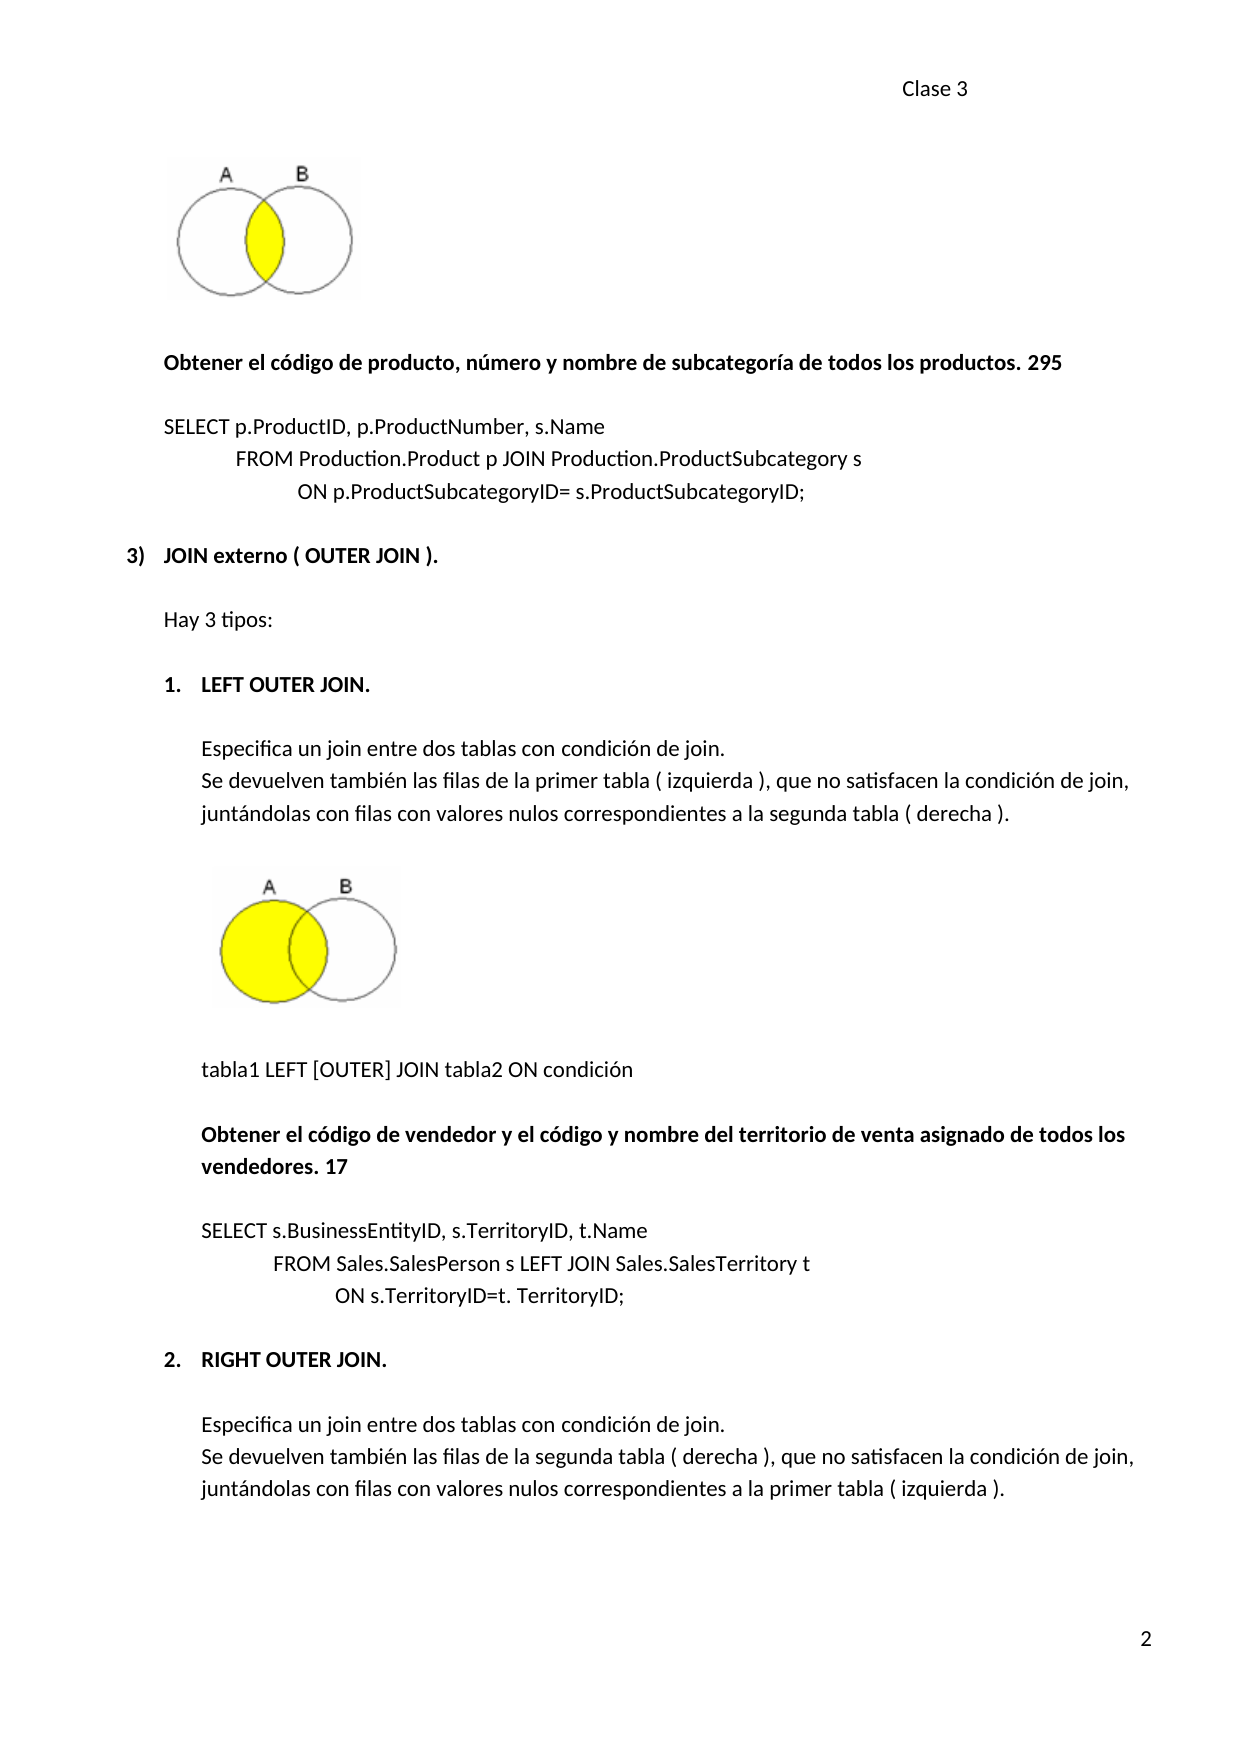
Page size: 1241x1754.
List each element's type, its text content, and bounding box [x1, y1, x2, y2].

list ON s.TerritoryID=t. TerritoryID; [201, 1281, 1152, 1309]
list Hay 3 tipos: [164, 606, 1152, 633]
list Especifica un join entre dos tablas con condición de join. [201, 1410, 1152, 1438]
picture [163, 147, 367, 312]
list Obtener el código de producto, número y nombre de subcategoría de todos los productos. 295 [164, 348, 1152, 376]
list LEFT OUTER JOIN. [164, 670, 1152, 698]
list SELECT s.BusinessEntityID, s.TerritoryID, t.Name [201, 1217, 1152, 1244]
list SELECT p.ProductID, p.ProductNumber, s.Name [164, 412, 1152, 440]
list Se devuelven también las filas de la segunda tabla ( derecha ), que no satisfacen la condición de join, juntándolas con filas con valores nulos correspondientes a la primer tabla ( izquierda ). [201, 1442, 1152, 1502]
list JOIN externo ( OUTER JOIN ). [126, 541, 1152, 569]
list FROM Production.Product p JOIN Production.ProductSubcategory s [164, 444, 1152, 473]
list FROM Sales.SalesPerson s LEFT JOIN Sales.SalesTerritory t [201, 1249, 1152, 1277]
list ON p.ProductSubcategoryID= s.ProductSubcategoryID; [164, 477, 1152, 505]
list RIGHT OUTER JOIN. [164, 1345, 1152, 1373]
list Especifica un join entre dos tablas con condición de join. [201, 734, 1152, 762]
picture [201, 863, 402, 1020]
list Obtener el código de vendedor y el código y nombre del territorio de venta asignado de todos los vendedores. 17 [201, 1120, 1152, 1180]
list Se devuelven también las filas de la primer tabla ( izquierda ), que no satisfacen la condición de join, juntándolas con filas con valores nulos correspondientes a la segunda tabla ( derecha ). [201, 766, 1152, 827]
list tabla1 LEFT [OUTER] JOIN tabla2 ON condición [201, 1056, 1152, 1084]
